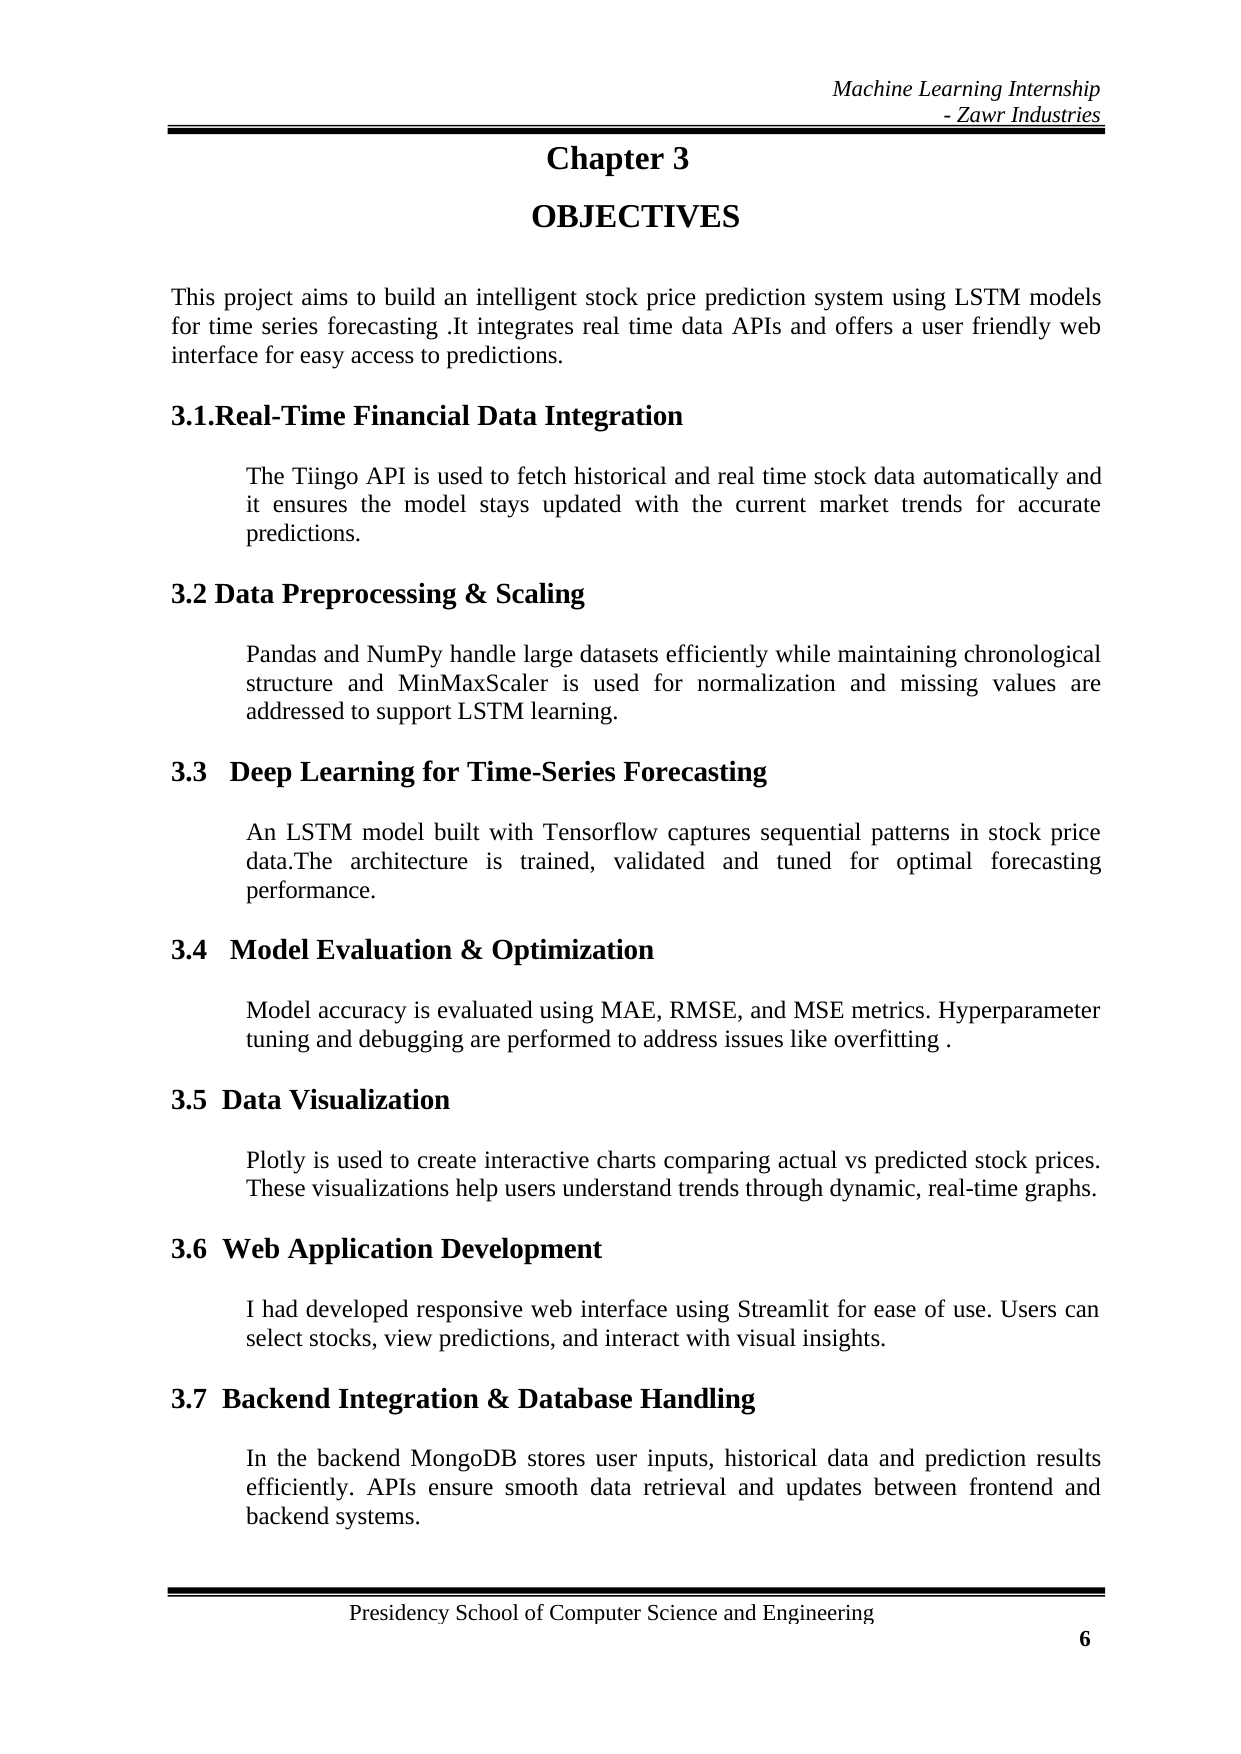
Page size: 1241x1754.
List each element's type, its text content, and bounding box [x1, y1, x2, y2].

subtitle Web Application Development [171, 1231, 1211, 1265]
subtitle Data Preprocessing & Scaling [171, 576, 1211, 610]
subtitle Backend Integration & Database Handling [171, 1381, 1211, 1414]
text An LSTM model built with Tensorflow captures sequential patterns in stock price data.The architecture is trained, validated and tuned for optimal forecasting performance. [246, 817, 1102, 903]
text The Tiingo API is used to fetch historical and real time stock data automatically and it ensures the model stays updated with the current market trends for accurate predictions. [246, 461, 1102, 547]
subtitle Model Evaluation & Optimization [171, 932, 1211, 966]
text I had developed responsive web interface using Streamlit for ease of use. Users can select stocks, view predictions, and interact with visual insights. [246, 1294, 1101, 1352]
text Pandas and NumPy handle large datasets efficiently while maintaining chronological structure and MinMaxScaler is used for normalization and missing values are addressed to support LSTM learning. [246, 639, 1102, 725]
text In the backend MongoDB stores user inputs, historical data and prediction results efficiently. APIs ensure smooth data retrieval and updates between frontend and backend systems. [246, 1443, 1102, 1530]
subtitle Chapter 3 OBJECTIVES [531, 138, 803, 234]
text Model accuracy is evaluated using MAE, RMSE, and MSE metrics. Hyperparameter tuning and debugging are performed to address issues like overfitting . [246, 995, 1102, 1053]
subtitle Data Visualization [171, 1082, 1211, 1116]
text Plotly is used to create interactive charts comparing actual vs predicted stock prices. These visualizations help users understand trends through dynamic, real-time graphs. [246, 1145, 1102, 1202]
text This project aims to build an intelligent stock price prediction system using LSTM models for time series forecasting .It integrates real time data APIs and offers a user friendly web interface for easy access to predictions. [171, 282, 1102, 369]
subtitle Deep Learning for Time-Series Forecasting [171, 754, 1211, 788]
subtitle 3.1.Real-Time Financial Data Integration [171, 398, 1211, 432]
